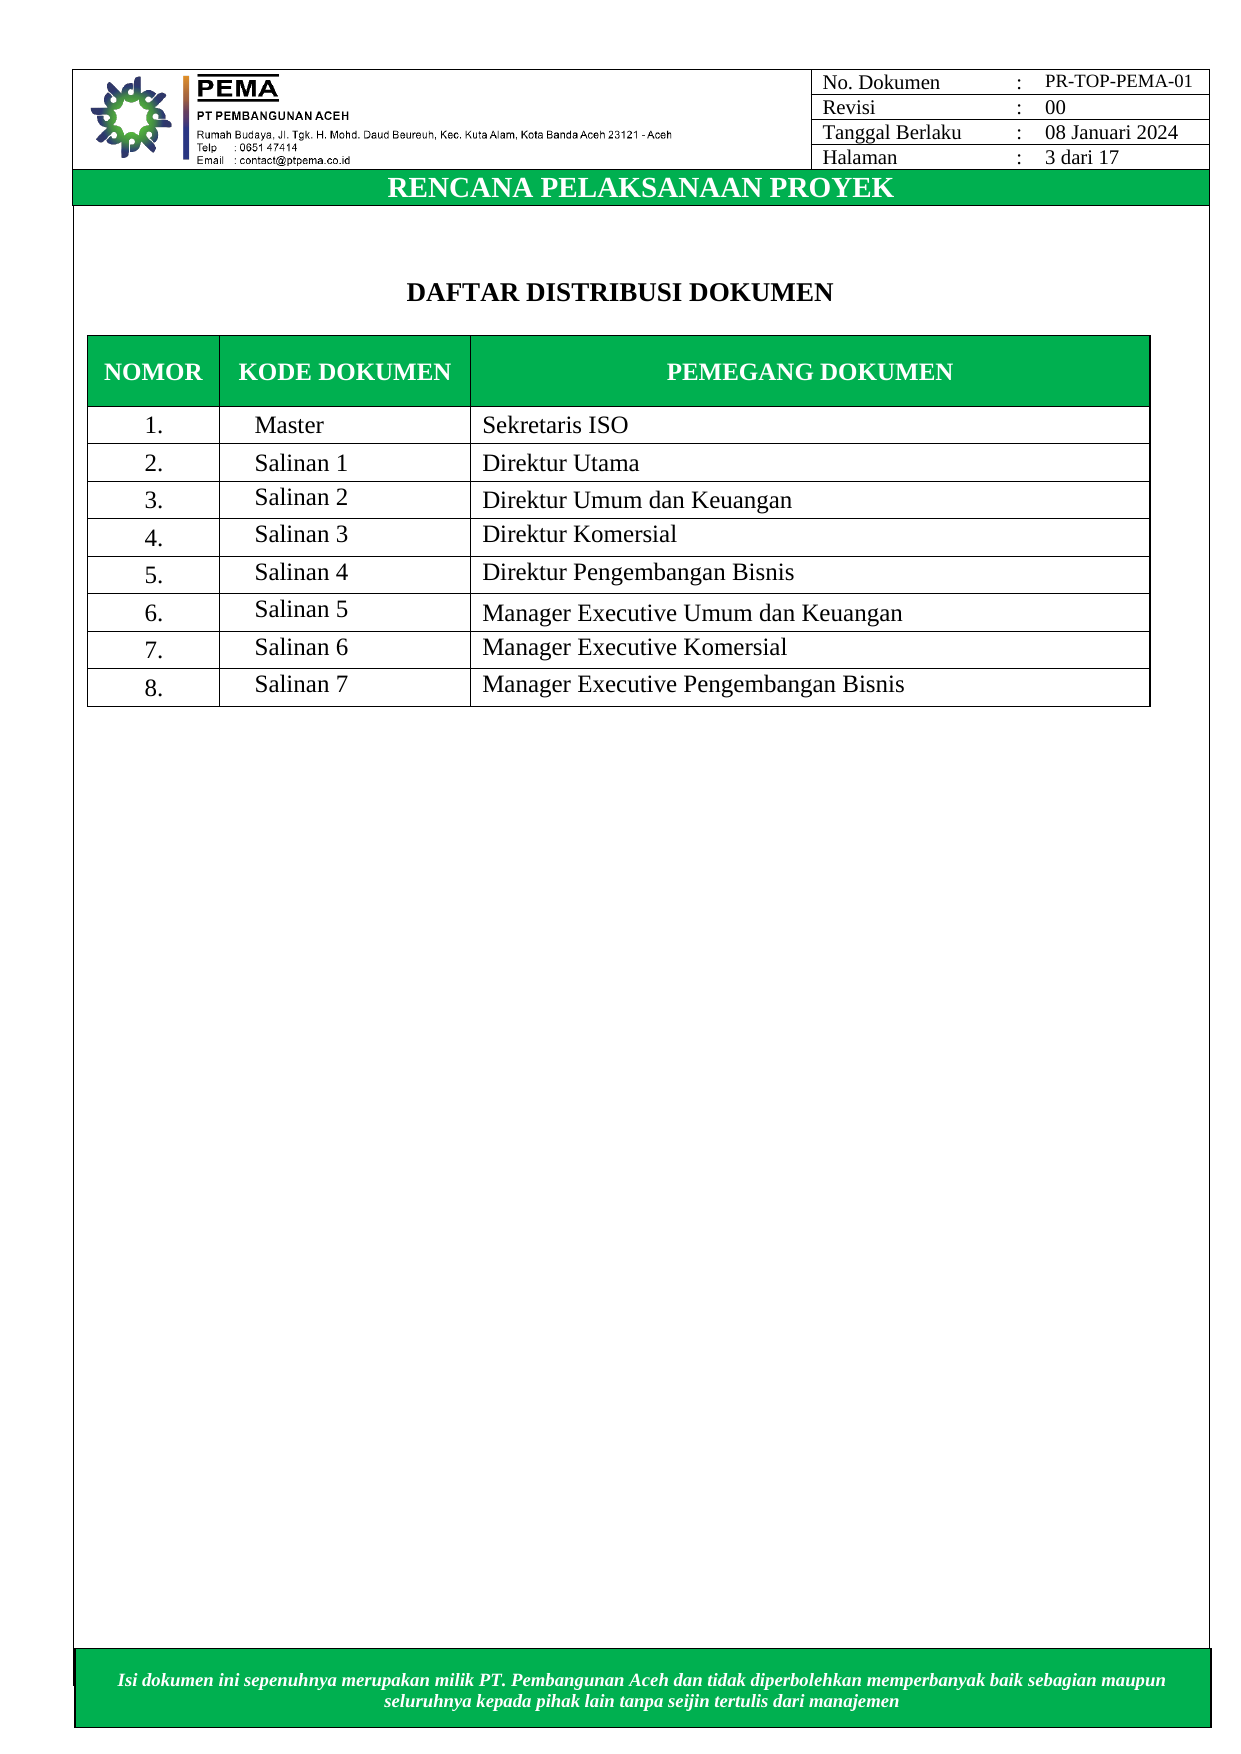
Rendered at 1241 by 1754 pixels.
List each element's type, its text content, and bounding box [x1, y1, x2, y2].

table_cell Direktur Umum dan Keuangan [471, 482, 1149, 518]
table_header NOMOR [88, 336, 219, 406]
table_header PEMEGANG DOKUMEN [471, 336, 1149, 406]
table_cell 3. [88, 482, 219, 518]
picture [87, 74, 672, 167]
table_header KODE DOKUMEN [220, 336, 470, 406]
table_cell Salinan 1 [220, 444, 470, 481]
table_cell Master [220, 407, 470, 443]
table_cell 6. [88, 594, 219, 631]
table_cell Sekretaris ISO [471, 407, 1149, 443]
table_cell Salinan 2 [220, 482, 470, 518]
table_cell Manager Executive Komersial [471, 632, 1149, 668]
table_cell Manager Executive Umum dan Keuangan [471, 594, 1149, 631]
table_cell 7. [88, 632, 219, 668]
table_cell 8. [88, 669, 219, 706]
table_cell Salinan 7 [220, 669, 470, 706]
subtitle DAFTAR DISTRIBUSI DOKUMEN [87, 276, 1153, 307]
table_cell 4. [88, 519, 219, 556]
table_cell Salinan 5 [220, 594, 470, 631]
table_cell Manager Executive Pengembangan Bisnis [471, 669, 1149, 706]
table_cell 2. [88, 444, 219, 481]
table_cell Salinan 6 [220, 632, 470, 668]
table_cell 1. [88, 407, 219, 443]
table_cell Salinan 3 [220, 519, 470, 556]
table_cell Direktur Pengembangan Bisnis [471, 557, 1149, 593]
table_cell Direktur Komersial [471, 519, 1149, 556]
table_cell Direktur Utama [471, 444, 1149, 481]
table_cell 5. [88, 557, 219, 593]
table_cell Salinan 4 [220, 557, 470, 593]
